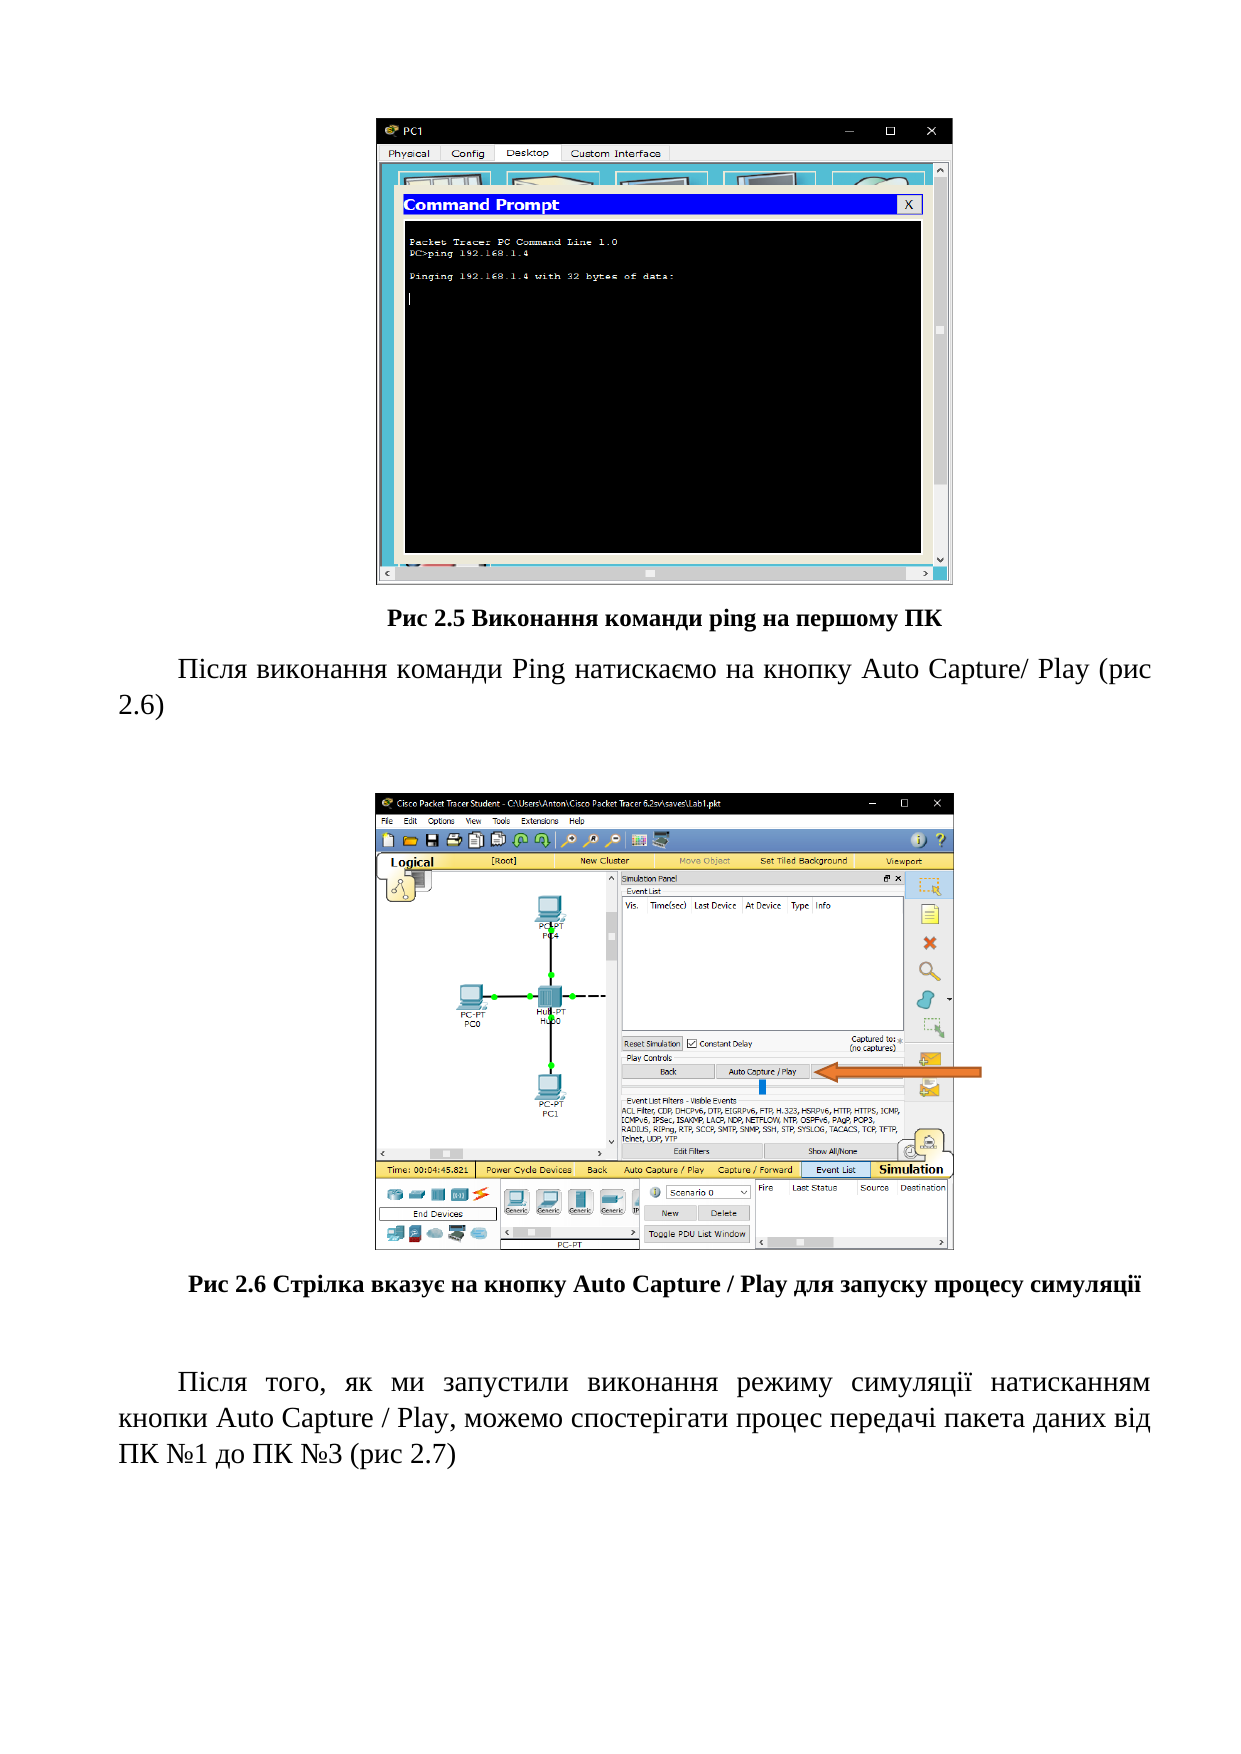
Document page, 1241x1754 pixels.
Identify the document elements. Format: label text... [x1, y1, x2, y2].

picture [375, 793, 954, 1250]
text Рис 2.5 Виконання команди ping на першому ПК [118, 603, 1152, 632]
picture [376, 118, 953, 585]
text Після того, як ми запустили виконання режиму симуляції натисканням кнопки Auto Capture / Play, можемо спостерігати процес передачі пакета даних від ПК №1 до ПК №3 (рис 2.7) [118, 1364, 1152, 1470]
text Після виконання команди Ping натискаємо на кнопку Auto Capture/ Play (рис 2.6) [118, 651, 1152, 721]
text Рис 2.6 Стрілка вказує на кнопку Auto Capture / Play для запуску процесу симуляції [118, 1269, 1152, 1297]
